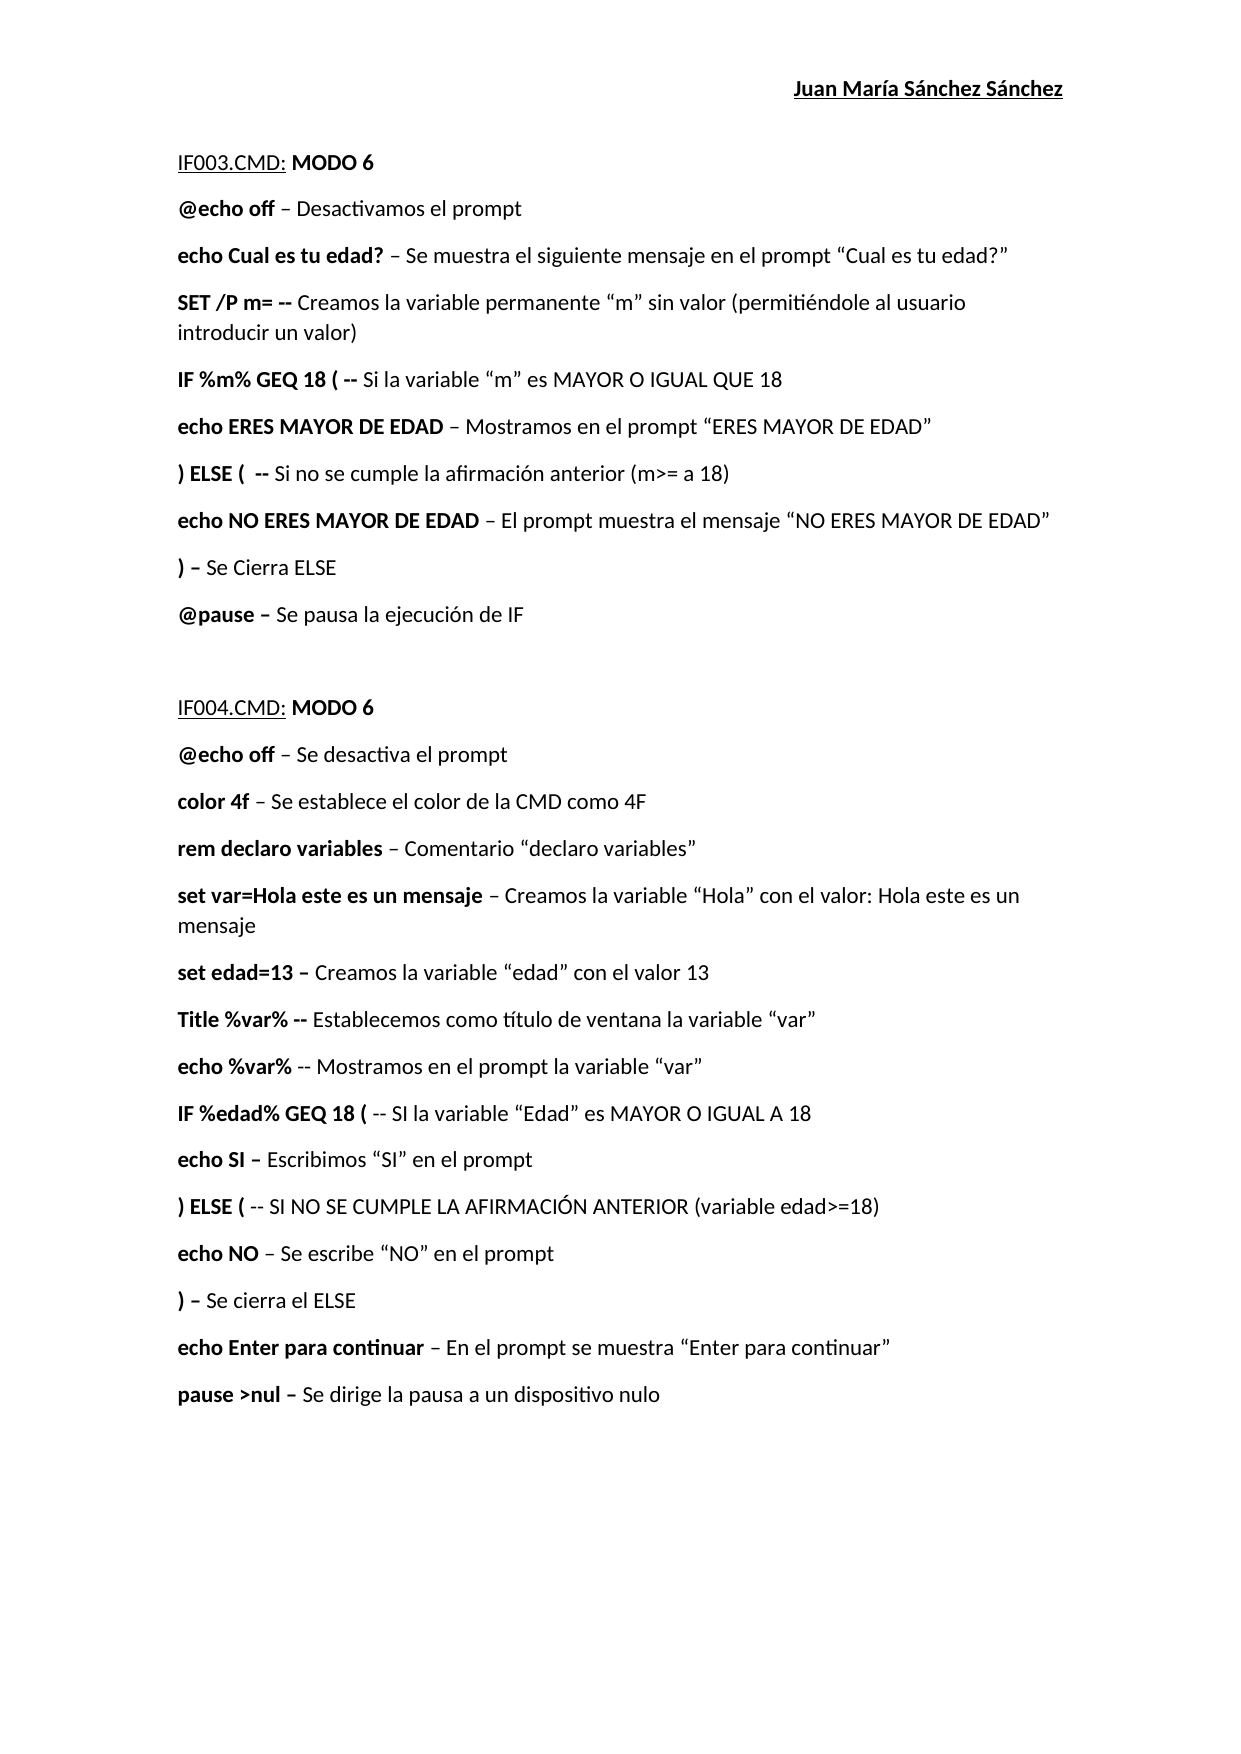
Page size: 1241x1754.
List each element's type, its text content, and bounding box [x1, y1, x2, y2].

text color 4f – Se establece el color de la CMD como 4F [177, 787, 1063, 815]
text ) ELSE ( -- SI NO SE CUMPLE LA AFIRMACIÓN ANTERIOR (variable edad>=18) [177, 1192, 1063, 1220]
text echo SI – Escribimos “SI” en el prompt [177, 1146, 1063, 1173]
text ) – Se Cierra ELSE [177, 553, 1063, 581]
text @echo off – Desactivamos el prompt [177, 194, 1063, 222]
text rem declaro variables – Comentario “declaro variables” [177, 834, 1063, 862]
text @echo off – Se desactiva el prompt [177, 740, 1063, 768]
text echo ERES MAYOR DE EDAD – Mostramos en el prompt “ERES MAYOR DE EDAD” [177, 412, 1063, 440]
text @pause – Se pausa la ejecución de IF [177, 600, 1063, 628]
text echo Cual es tu edad? – Se muestra el siguiente mensaje en el prompt “Cual es tu edad?” [177, 241, 1063, 269]
text IF %m% GEQ 18 ( -- Si la variable “m” es MAYOR O IGUAL QUE 18 [177, 365, 1063, 393]
text set edad=13 – Creamos la variable “edad” con el valor 13 [177, 958, 1063, 986]
text pause >nul – Se dirige la pausa a un dispositivo nulo [177, 1380, 1063, 1408]
text echo NO ERES MAYOR DE EDAD – El prompt muestra el mensaje “NO ERES MAYOR DE EDAD” [177, 506, 1063, 534]
text echo Enter para continuar – En el prompt se muestra “Enter para continuar” [177, 1333, 1063, 1361]
text set var=Hola este es un mensaje – Creamos la variable “Hola” con el valor: Hola este es un mensaje [177, 881, 1063, 939]
text ) – Se cierra el ELSE [177, 1286, 1063, 1314]
text IF003.CMD: MODO 6 [177, 148, 1063, 176]
text IF %edad% GEQ 18 ( -- SI la variable “Edad” es MAYOR O IGUAL A 18 [177, 1099, 1063, 1127]
text Title %var% -- Establecemos como título de ventana la variable “var” [177, 1005, 1063, 1033]
text SET /P m= -- Creamos la variable permanente “m” sin valor (permitiéndole al usuario introducir un valor) [177, 288, 1063, 346]
text echo %var% -- Mostramos en el prompt la variable “var” [177, 1052, 1063, 1080]
text ) ELSE ( -- Si no se cumple la afirmación anterior (m>= a 18) [177, 459, 1063, 487]
text IF004.CMD: MODO 6 [177, 693, 1063, 721]
text echo NO – Se escribe “NO” en el prompt [177, 1239, 1063, 1267]
